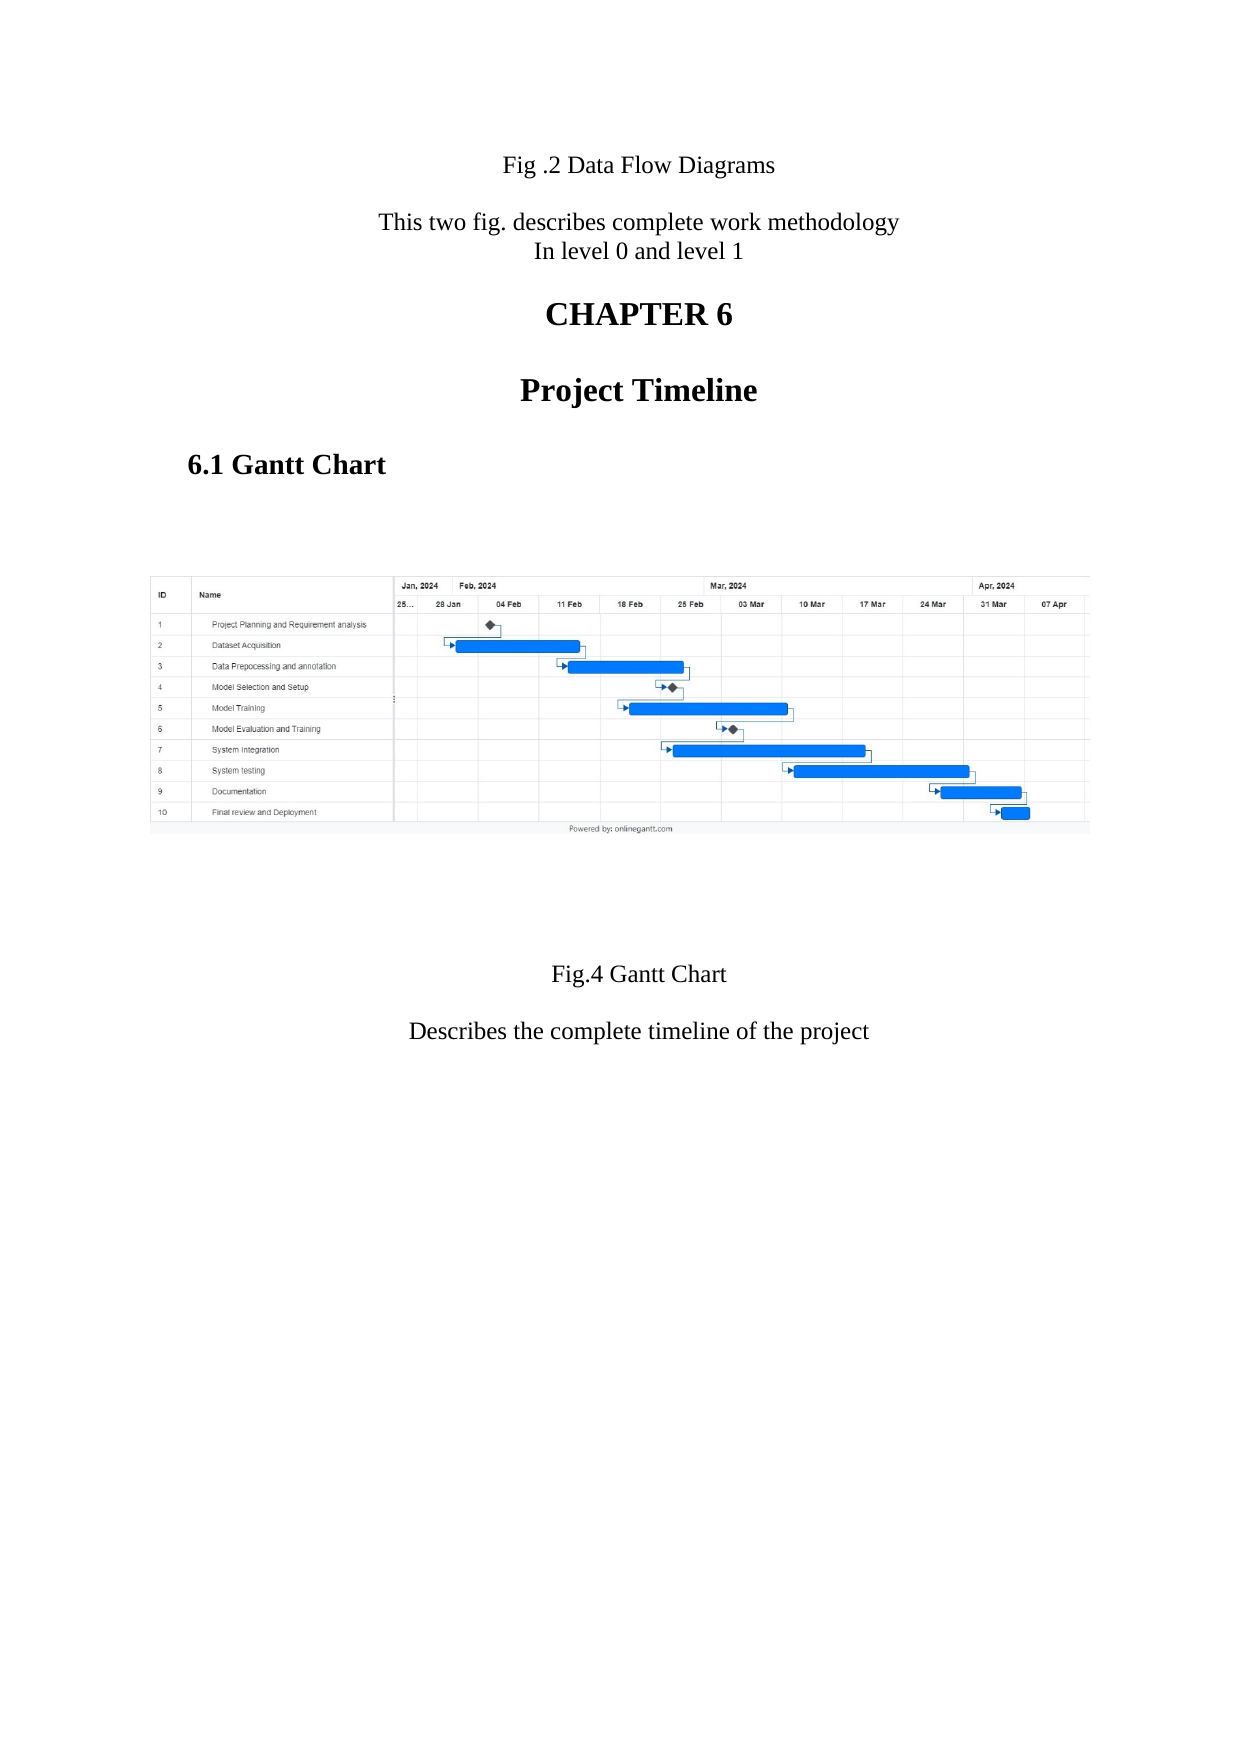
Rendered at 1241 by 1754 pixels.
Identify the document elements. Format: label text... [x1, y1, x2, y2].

text Project Timeline [187, 370, 1090, 409]
text 6.1 Gantt Chart [187, 447, 1090, 481]
picture [150, 576, 1091, 834]
text Describes the complete timeline of the project [187, 1016, 1090, 1045]
text CHAPTER 6 [187, 294, 1090, 332]
text This two fig. describes complete work methodology [187, 207, 1090, 236]
text Fig.4 Gantt Chart [187, 959, 1090, 987]
text In level 0 and level 1 [187, 236, 1090, 265]
text Fig .2 Data Flow Diagrams [187, 150, 1090, 179]
